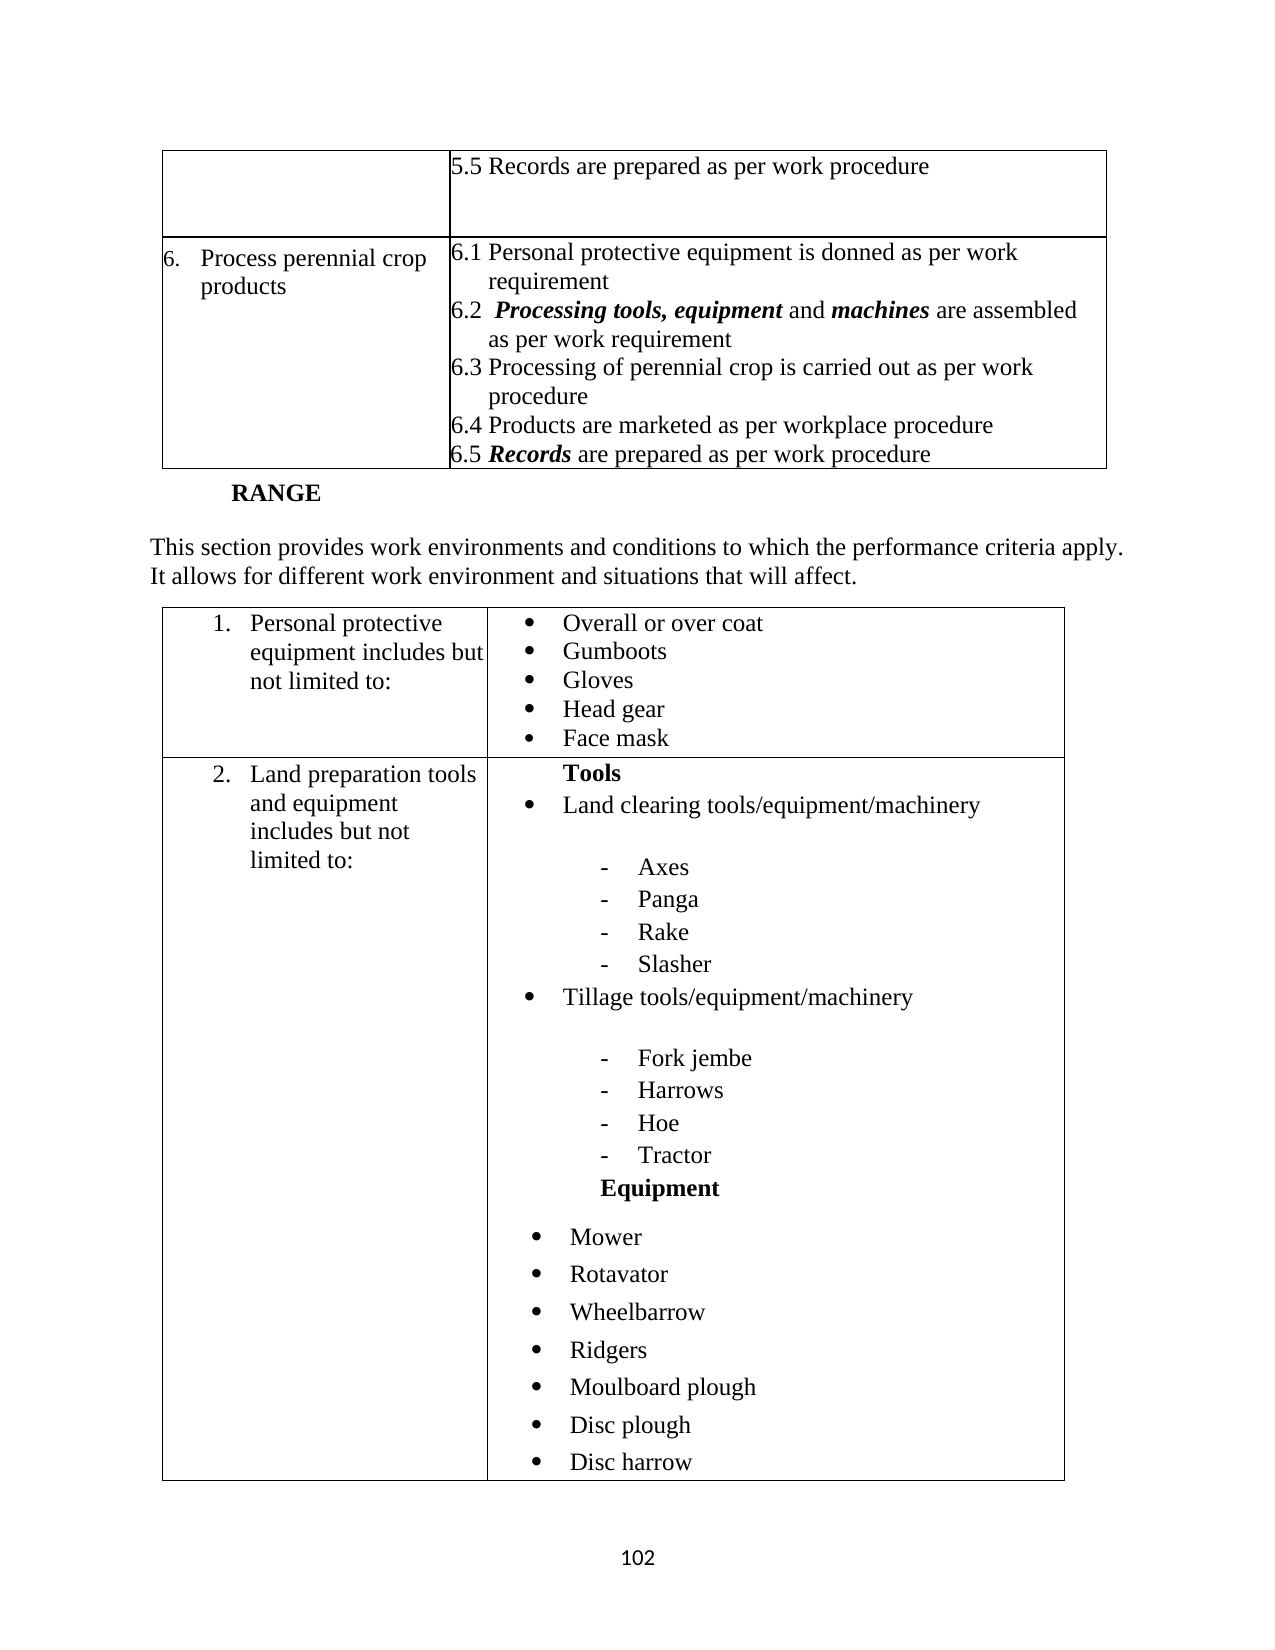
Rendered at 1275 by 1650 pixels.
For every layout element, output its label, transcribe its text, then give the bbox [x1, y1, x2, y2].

text This section provides work environments and conditions to which the performance criteria apply. It allows for different work environment and situations that will affect. [150, 532, 1124, 590]
table_cell Tools Land clearing tools/equipment/machinery Axes Panga Rake Slasher Tillage tools/equipment/machinery Fork jembe Harrows Hoe Tractor Equipment Mower Rotavator Wheelbarrow Ridgers Moulboard plough Disc plough Disc harrow [488, 758, 1064, 1479]
table_cell Personal protective equipment is donned as per work requirement Processing tools, equipment and machines are assembled as per work requirement Processing of perennial crop is carried out as per work procedure Products are marketed as per workplace procedure Records are prepared as per work procedure [451, 238, 1106, 467]
table_cell Process perennial crop products [163, 238, 449, 467]
table_cell Land preparation tools and equipment includes but not limited to: [163, 758, 487, 1479]
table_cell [451, 151, 1106, 236]
table_header Personal protective equipment includes but not limited to: [163, 608, 487, 757]
table_header Overall or over coat Gumboots Gloves Head gear Face mask [488, 608, 1064, 757]
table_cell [163, 151, 449, 236]
text RANGE [225, 478, 1125, 507]
